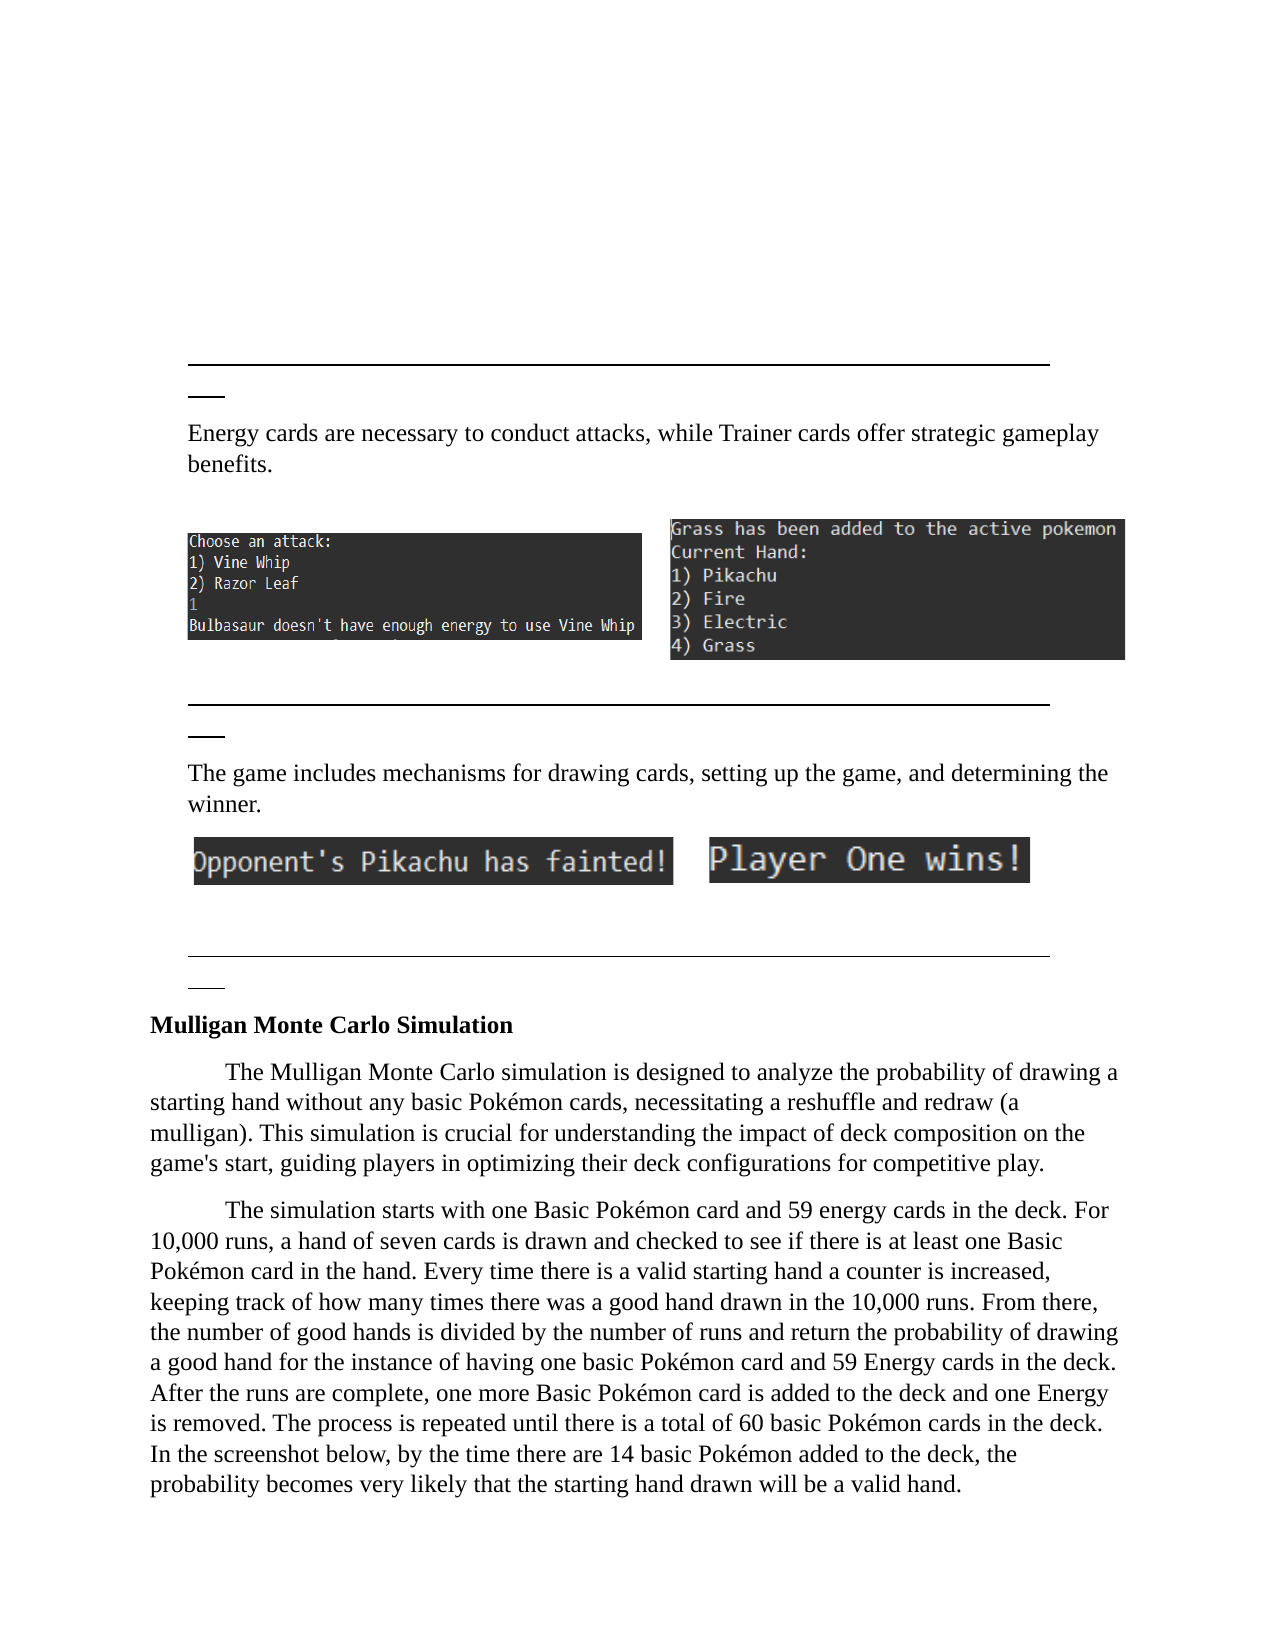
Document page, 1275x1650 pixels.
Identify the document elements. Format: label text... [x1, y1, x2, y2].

text Energy cards are necessary to conduct attacks, while Trainer cards offer strategic gameplay benefits. [187, 418, 1125, 477]
text The simulation starts with one Basic Pokémon card and 59 energy cards in the deck. For 10,000 runs, a hand of seven cards is drawn and checked to see if there is at least one Basic Pokémon card in the hand. Every time there is a valid starting hand a counter is increased, keeping track of how many times there was a good hand drawn in the 10,000 runs. From there, the number of good hands is divided by the number of runs and return the probability of drawing a good hand for the instance of having one basic Pokémon card and 59 Energy cards in the deck. After the runs are complete, one more Basic Pokémon card is added to the deck and one Energy is removed. The process is repeated until there is a total of 60 basic Pokémon cards in the deck. In the screenshot below, by the time there are 14 basic Pokémon added to the deck, the probability becomes very likely that the starting hand drawn will be a valid hand. [150, 1195, 1125, 1498]
picture [670, 519, 1125, 660]
picture [187, 533, 642, 640]
text The game includes mechanisms for drawing cards, setting up the game, and determining the winner. [187, 758, 1125, 817]
picture [193, 837, 674, 885]
text The Mulligan Monte Carlo simulation is designed to analyze the probability of drawing a starting hand without any basic Pokémon cards, necessitating a reshuffle and redraw (a mulligan). This simulation is crucial for understanding the impact of deck composition on the game's start, guiding players in optimizing their deck configurations for competitive play. [150, 1057, 1125, 1177]
text Mulligan Monte Carlo Simulation [150, 1010, 1125, 1039]
picture [709, 837, 1031, 883]
